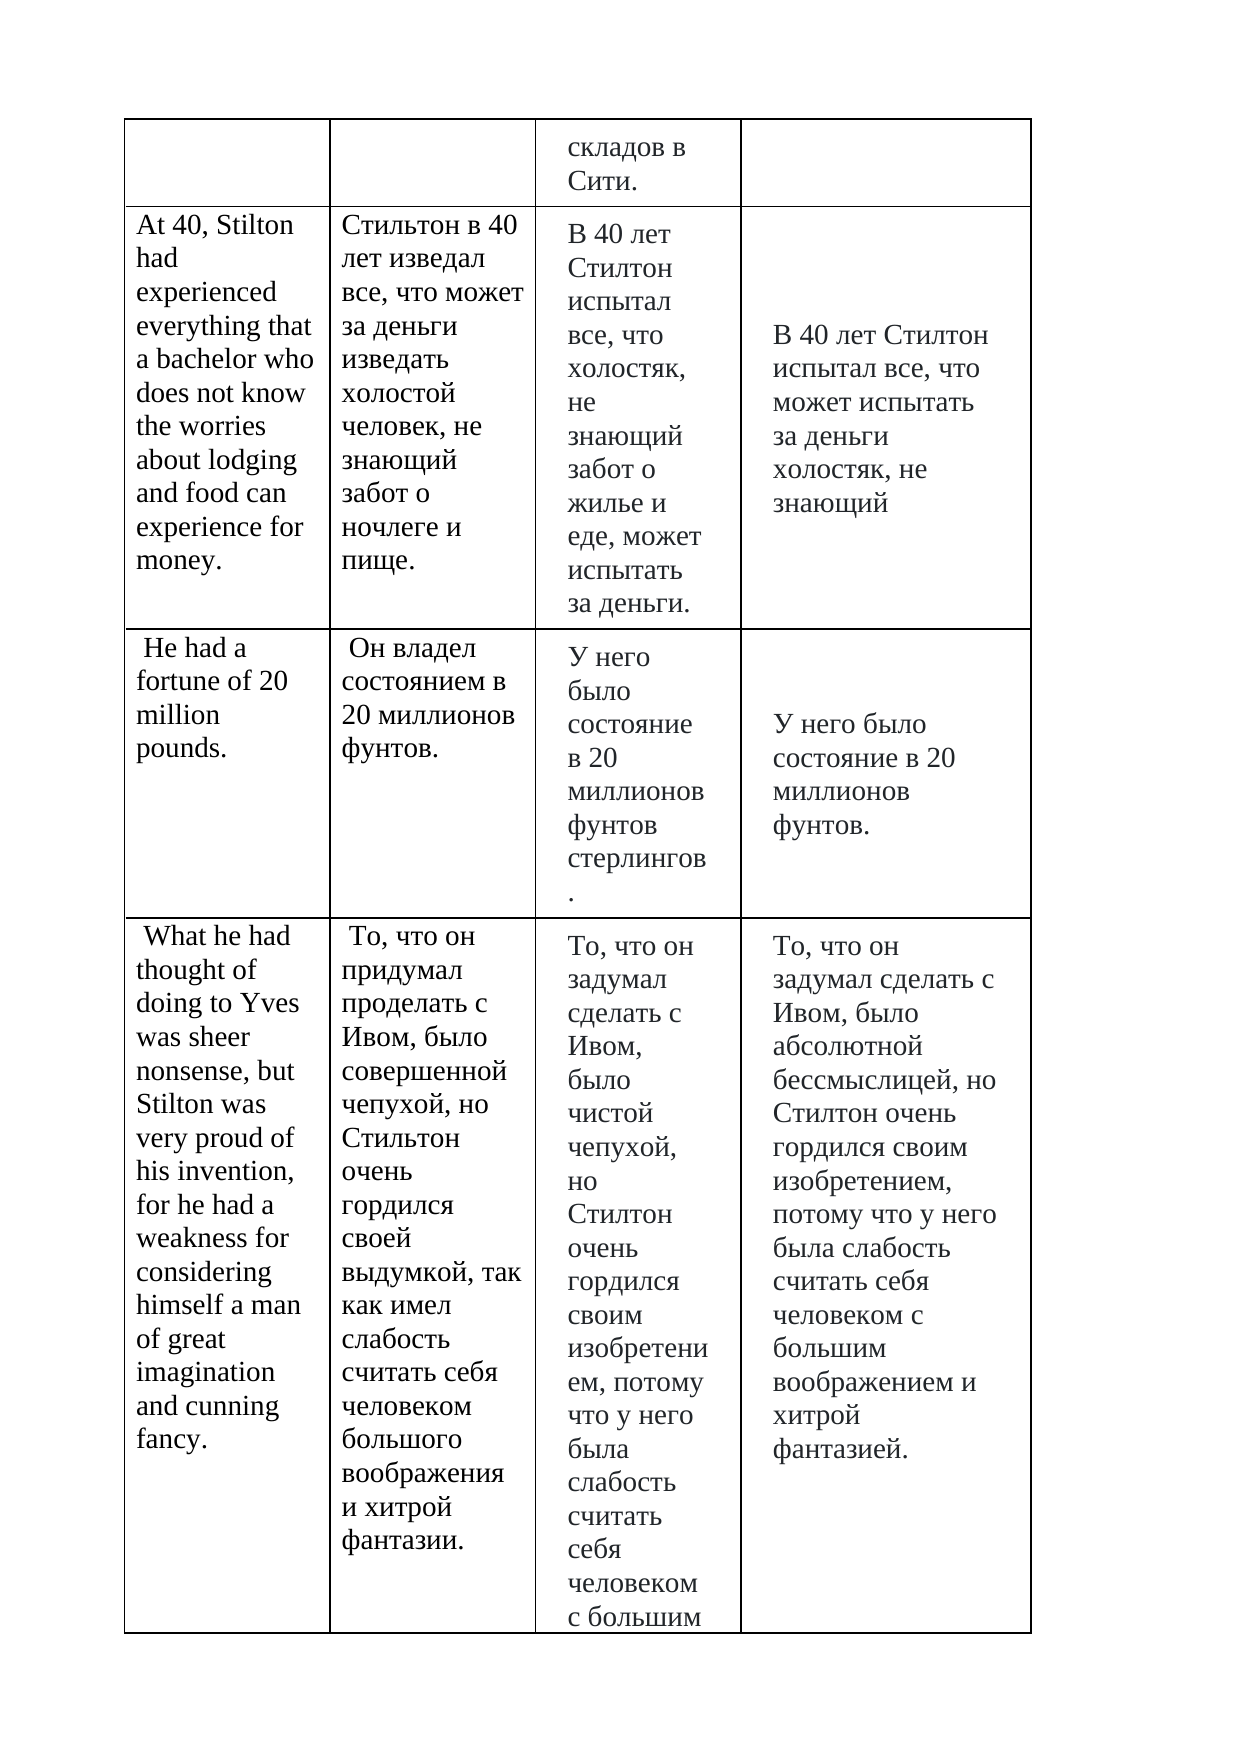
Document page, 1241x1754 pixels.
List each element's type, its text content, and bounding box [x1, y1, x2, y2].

table_cell Стильтон в 40 лет изведал все, что может за деньги изведать холостой человек, не знающий забот о ночлеге и пище. [331, 207, 535, 628]
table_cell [742, 919, 1030, 1632]
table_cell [125, 120, 329, 206]
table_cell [742, 120, 1030, 206]
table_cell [536, 919, 740, 1632]
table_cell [536, 120, 740, 206]
table_cell He had a fortune of 20 million pounds. [125, 629, 329, 917]
table_cell У него было состояние в 20 миллионов фунтов. [742, 630, 1030, 917]
table_cell Он владел состоянием в 20 миллионов фунтов. [331, 630, 535, 917]
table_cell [125, 918, 329, 1632]
table_cell У него было состояние в 20 миллионов фунтов стерлингов. [536, 630, 740, 917]
table_cell В 40 лет Стилтон испытал все, что может испытать за деньги холостяк, не знающий [742, 207, 1030, 628]
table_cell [331, 919, 535, 1632]
table_cell At 40, Stilton had experienced everything that a bachelor who does not know the worries about lodging and food can experience for money. [125, 207, 329, 628]
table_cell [331, 120, 535, 206]
table_cell В 40 лет Стилтон испытал все, что холостяк, не знающий забот о жилье и еде, может испытать за деньги. [536, 207, 740, 628]
